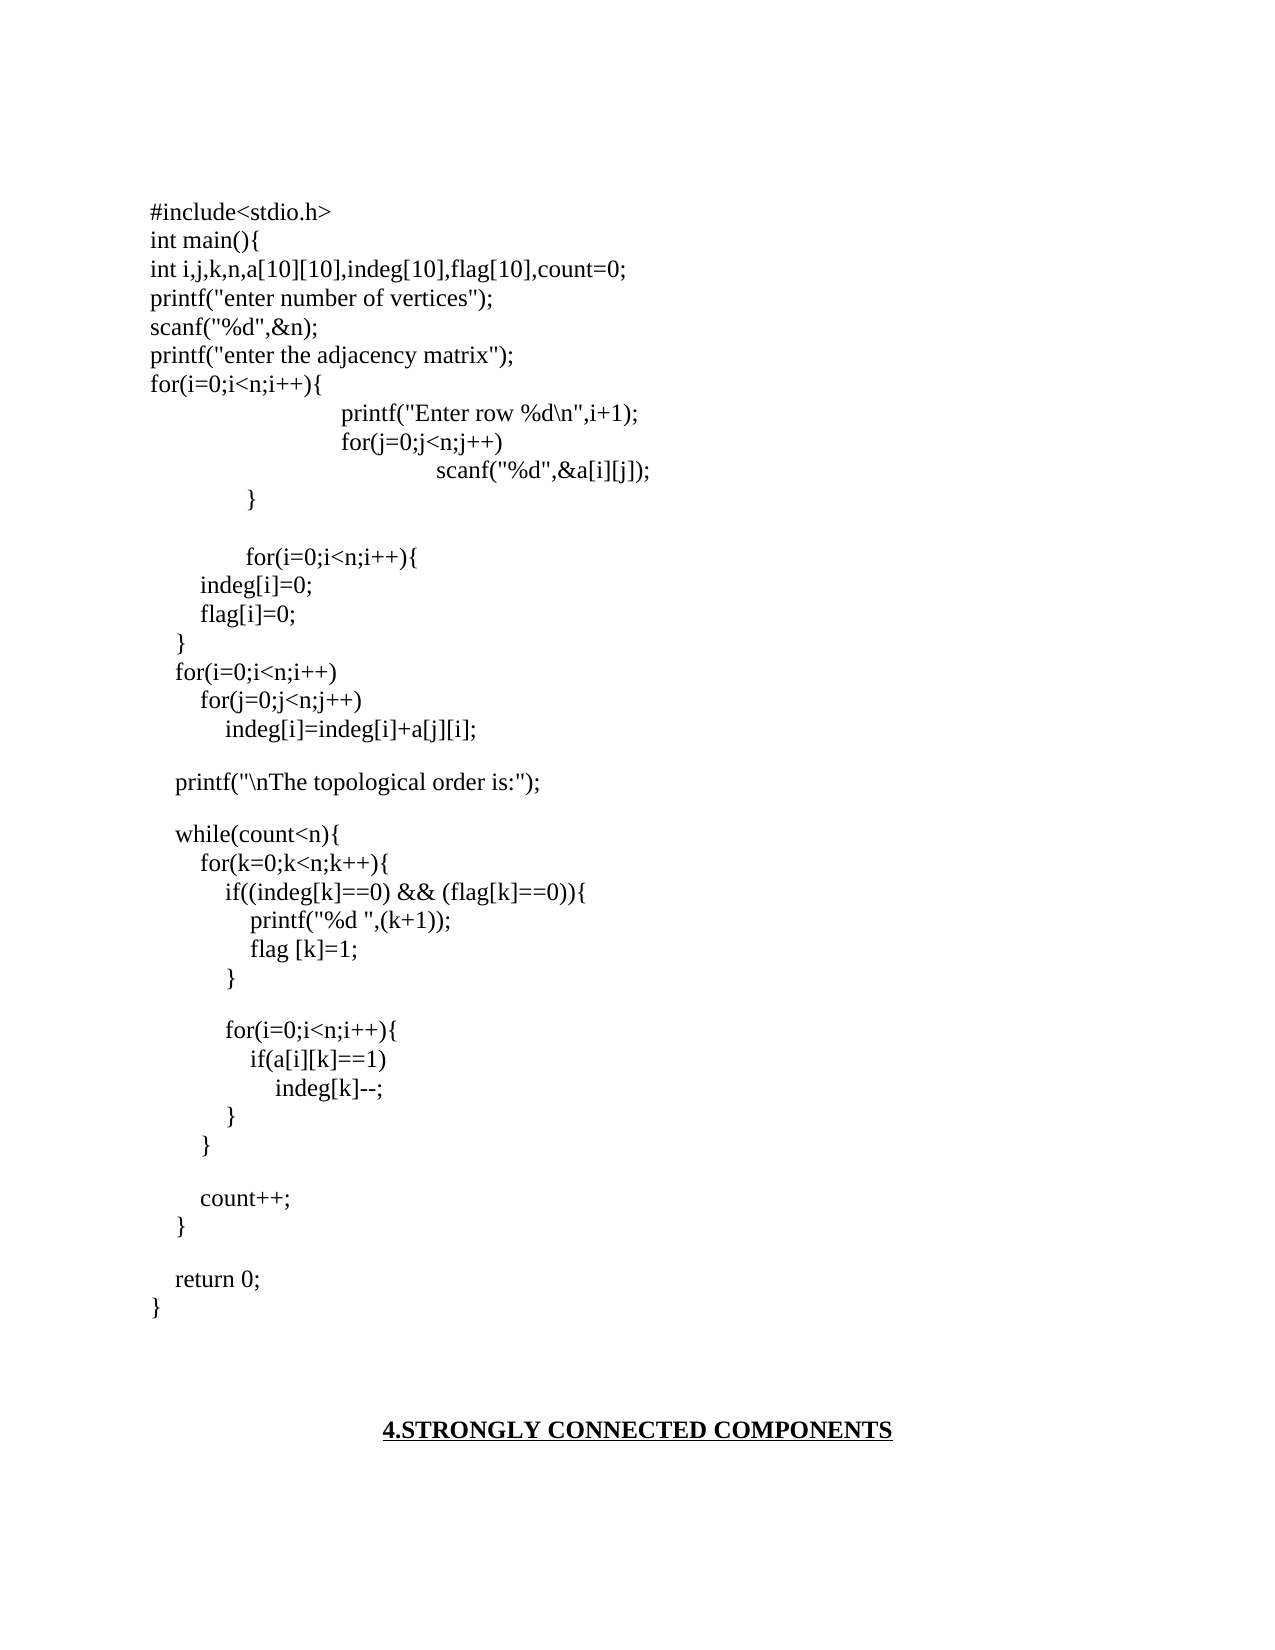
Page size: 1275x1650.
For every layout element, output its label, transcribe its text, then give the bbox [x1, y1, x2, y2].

text scanf("%d",&n); [150, 312, 1125, 341]
text for(i=0;i<n;i++) [150, 657, 1125, 686]
text for(k=0;k<n;k++){ [150, 848, 1125, 877]
text if(a[i][k]==1) [150, 1044, 1125, 1073]
text while(count<n){ [150, 819, 1125, 848]
text #include<stdio.h> [150, 197, 1125, 226]
text } [150, 1130, 1125, 1159]
text } [150, 1292, 1125, 1321]
text } [150, 1101, 1125, 1130]
text for(j=0;j<n;j++) [150, 427, 1125, 456]
text } [150, 963, 1125, 992]
text printf("enter number of vertices"); [150, 283, 1125, 312]
text printf("enter the adjacency matrix"); [150, 341, 1125, 369]
text printf("\nThe topological order is:"); [150, 767, 1125, 795]
text for(i=0;i<n;i++){ [150, 369, 1125, 398]
text 4.STRONGLY CONNECTED COMPONENTS [150, 1415, 1125, 1443]
text for(j=0;j<n;j++) [150, 686, 1125, 714]
text if((indeg[k]==0) && (flag[k]==0)){ [150, 877, 1125, 905]
text count++; [150, 1183, 1125, 1211]
text } [150, 484, 1125, 513]
text int main(){ [150, 226, 1125, 254]
text indeg[k]--; [150, 1073, 1125, 1101]
text return 0; [150, 1264, 1125, 1292]
text scanf("%d",&a[i][j]); [150, 456, 1125, 484]
text indeg[i]=0; [150, 571, 1125, 599]
text for(i=0;i<n;i++){ [150, 542, 1125, 571]
text flag[i]=0; [150, 599, 1125, 628]
text flag [k]=1; [150, 934, 1125, 963]
text printf("Enter row %d\n",i+1); [150, 398, 1125, 427]
text } [150, 1211, 1125, 1240]
text int i,j,k,n,a[10][10],indeg[10],flag[10],count=0; [150, 254, 1125, 283]
text printf("%d ",(k+1)); [150, 905, 1125, 934]
text indeg[i]=indeg[i]+a[j][i]; [150, 714, 1125, 743]
text } [150, 628, 1125, 657]
text for(i=0;i<n;i++){ [150, 1015, 1125, 1044]
